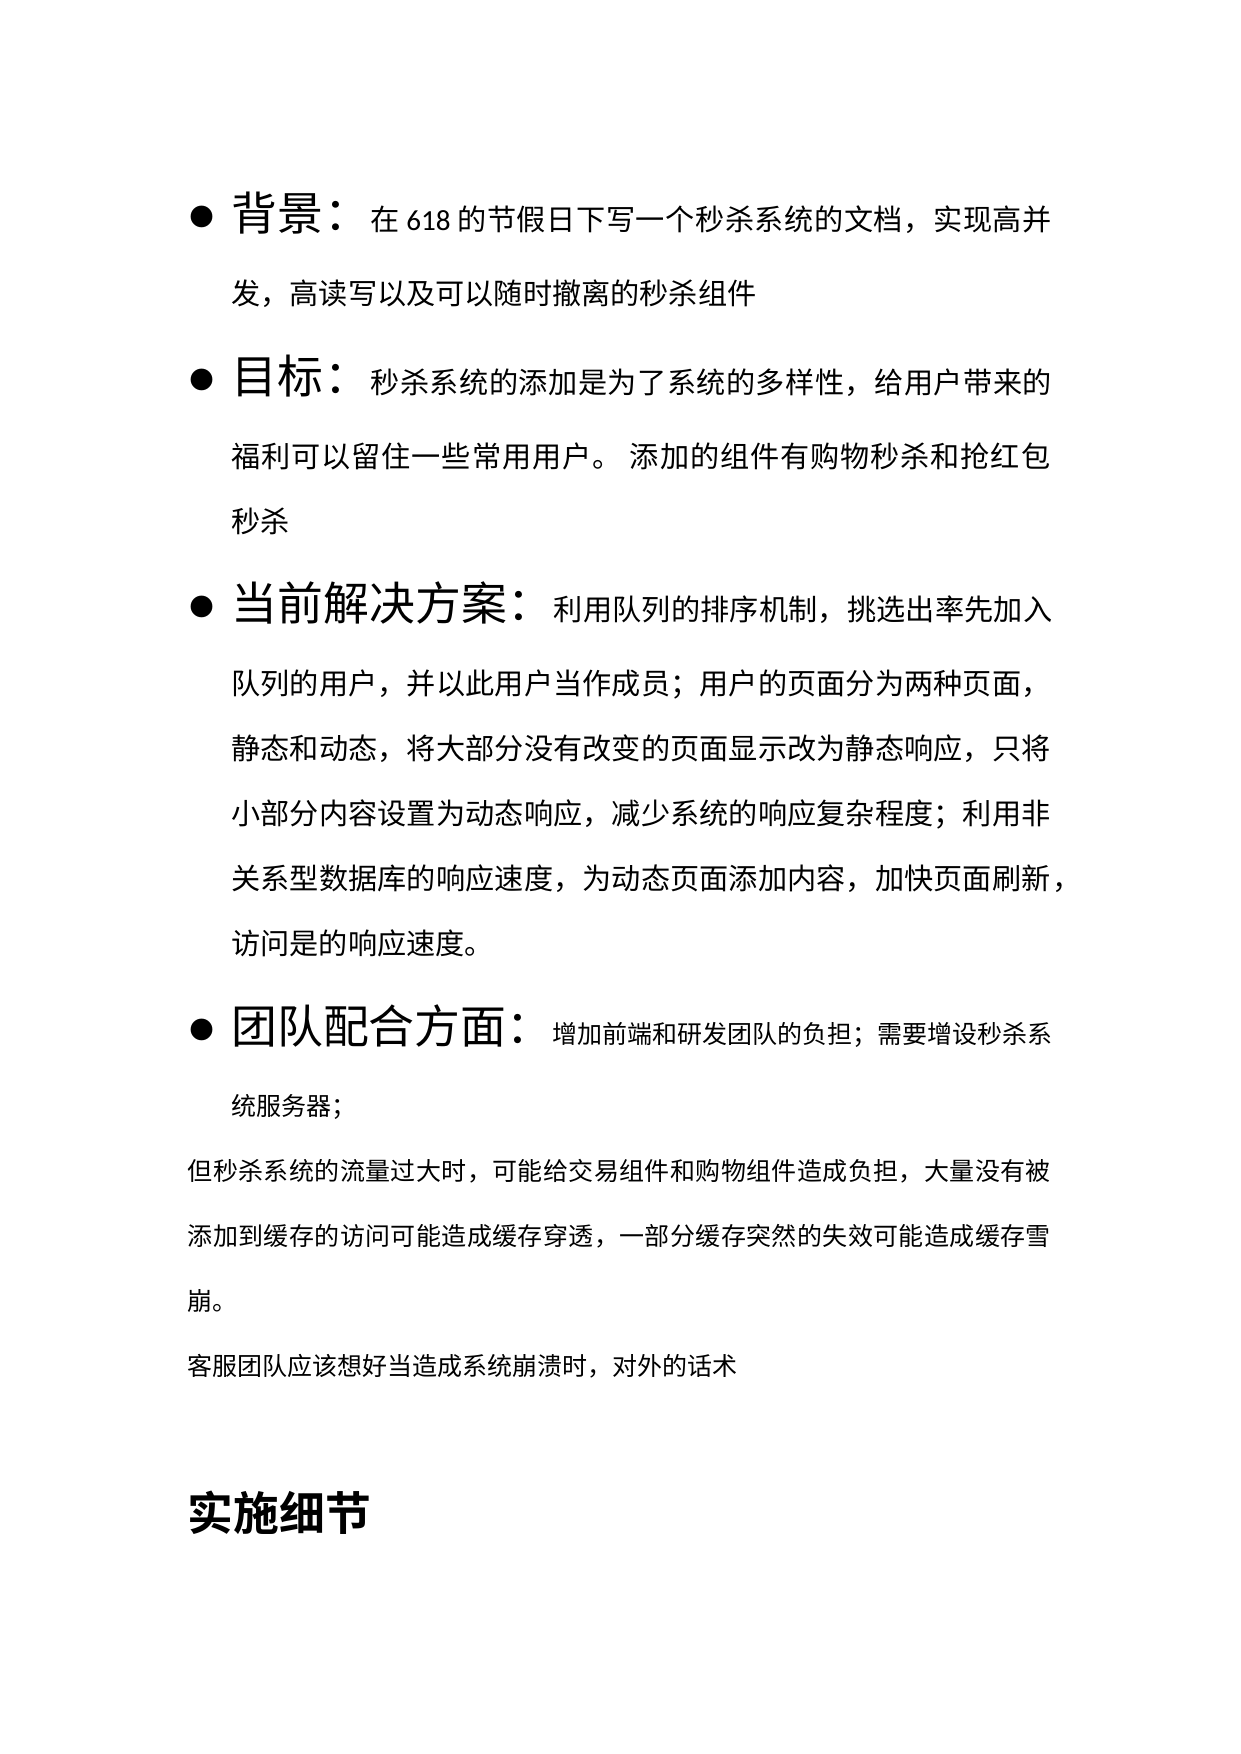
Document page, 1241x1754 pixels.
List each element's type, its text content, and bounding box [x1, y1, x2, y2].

list 当前解决方案：利用队列的排序机制，挑选出率先加入队列的用户，并以此用户当作成员；用户的页面分为两种页面，静态和动态，将大部分没有改变的页面显示改为静态响应，只将小部分内容设置为动态响应，减少系统的响应复杂程度；利用非关系型数据库的响应速度，为动态页面添加内容，加快页面刷新，访问是的响应速度。 [187, 552, 1053, 974]
list 目标：秒杀系统的添加是为了系统的多样性，给用户带来的福利可以留住一些常用用户。 添加的组件有购物秒杀和抢红包秒杀 [187, 324, 1053, 552]
list 团队配合方面：增加前端和研发团队的负担；需要增设秒杀系统服务器； [187, 974, 1053, 1137]
list 但秒杀系统的流量过大时，可能给交易组件和购物组件造成负担，大量没有被添加到缓存的访问可能造成缓存穿透，一部分缓存突然的失效可能造成缓存雪崩。 客服团队应该想好当造成系统崩溃时，对外的话术 [187, 1137, 1053, 1397]
list 背景：在618的节假日下写一个秒杀系统的文档，实现高并发，高读写以及可以随时撤离的秒杀组件 [187, 162, 1053, 324]
list 实施细节 [187, 1462, 1053, 1559]
